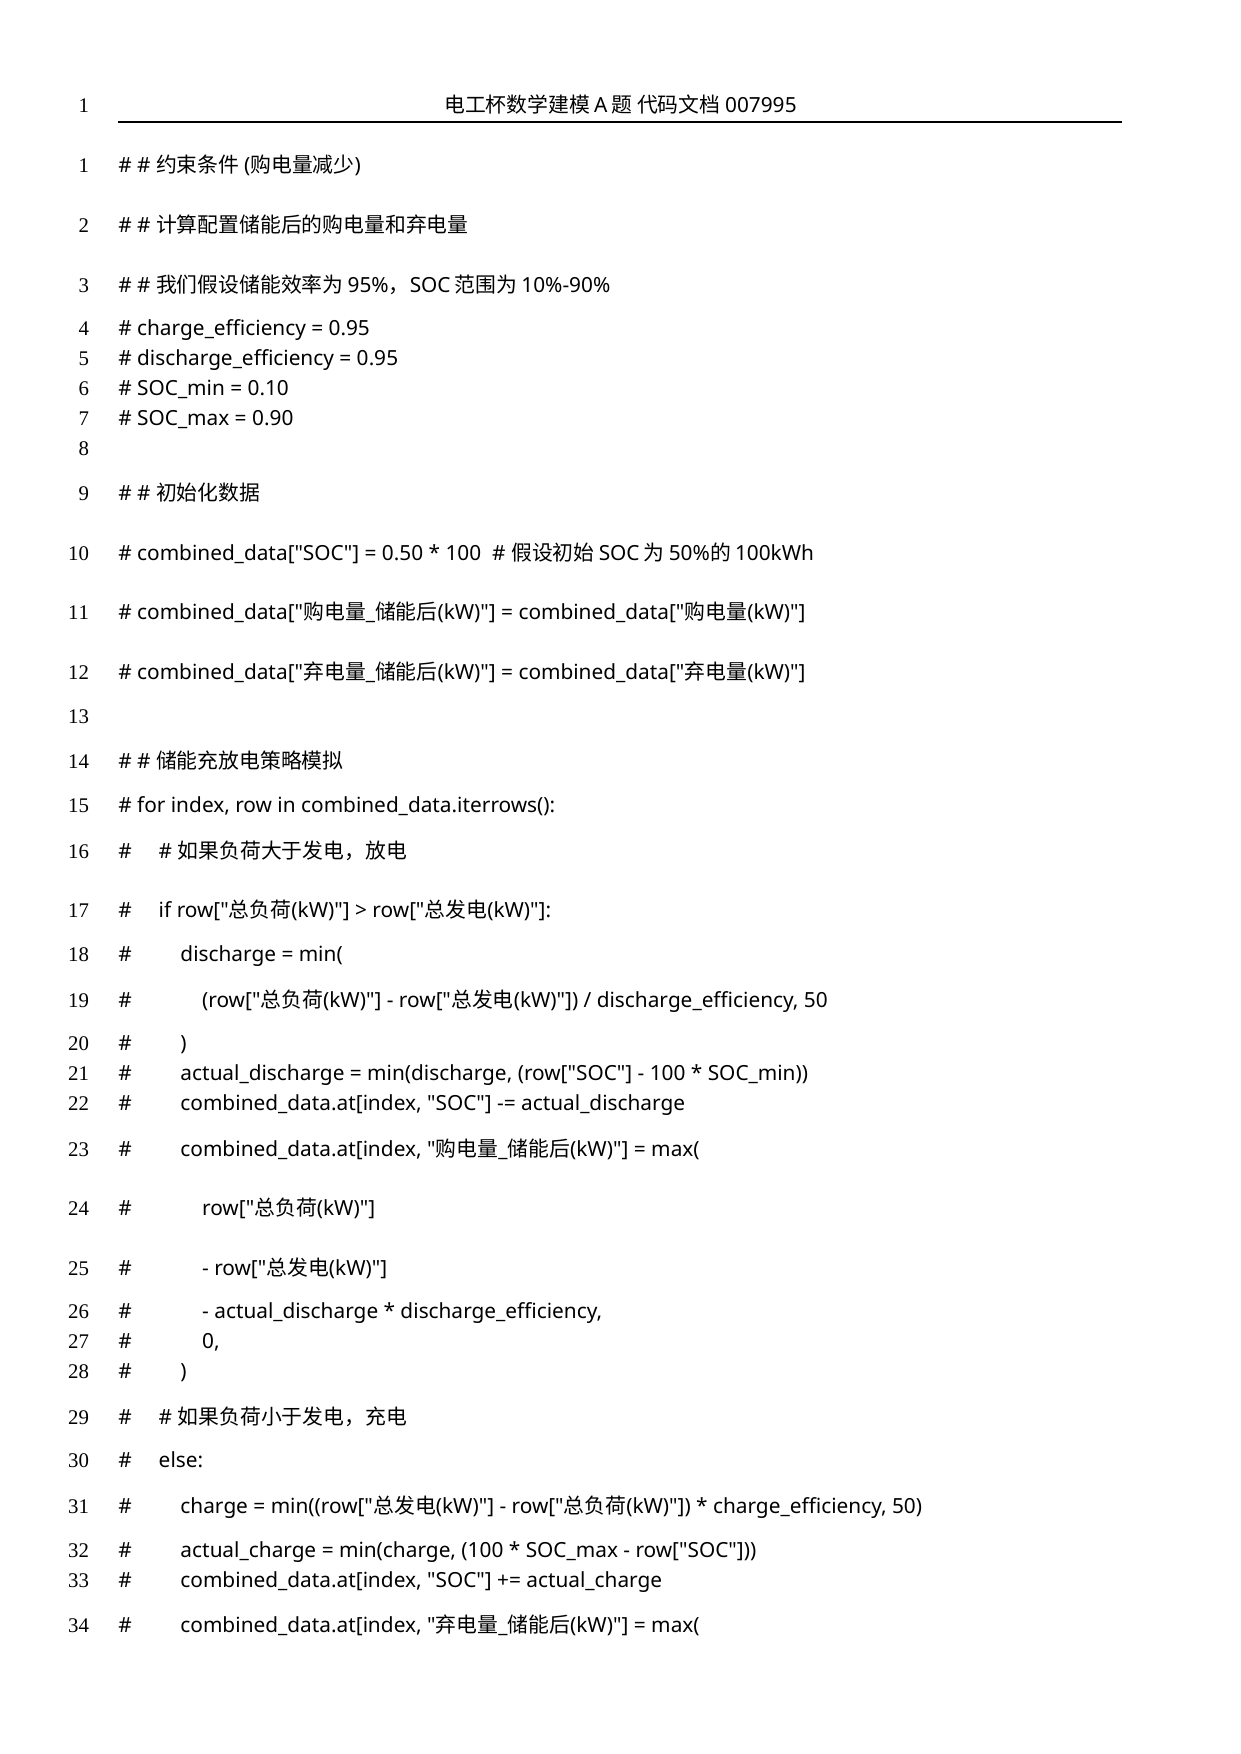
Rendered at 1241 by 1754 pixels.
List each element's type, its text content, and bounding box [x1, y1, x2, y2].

text # # 如果负荷大于发电，放电 [118, 819, 992, 879]
text # combined_data["SOC"] = 0.50 * 100 # 假设初始SOC为50%的100kWh [118, 521, 992, 581]
text # # 我们假设储能效率为95%，SOC范围为10%-90% [118, 253, 992, 313]
text # charge = min((row["总发电(kW)"] - row["总负荷(kW)"]) * charge_efficiency, 50) [118, 1475, 992, 1534]
text # - actual_discharge * discharge_efficiency, [118, 1296, 992, 1326]
text # # 初始化数据 [118, 462, 992, 521]
text # 0, [118, 1326, 992, 1356]
text # # 如果负荷小于发电，充电 [118, 1385, 992, 1445]
text # ) [118, 1356, 992, 1385]
text # if row["总负荷(kW)"] > row["总发电(kW)"]: [118, 879, 992, 938]
text # charge_efficiency = 0.95 [118, 313, 992, 343]
text # combined_data["购电量_储能后(kW)"] = combined_data["购电量(kW)"] [118, 581, 992, 641]
text # ) [118, 1028, 992, 1058]
text # # 计算配置储能后的购电量和弃电量 [118, 194, 992, 253]
text # discharge = min( [118, 938, 992, 968]
text # actual_charge = min(charge, (100 * SOC_max - row["SOC"])) [118, 1534, 992, 1564]
text # combined_data.at[index, "SOC"] += actual_charge [118, 1564, 992, 1594]
text # - row["总发电(kW)"] [118, 1236, 992, 1296]
text # # 约束条件 (购电量减少) [118, 134, 992, 194]
text # combined_data.at[index, "SOC"] -= actual_discharge [118, 1087, 992, 1117]
text # SOC_max = 0.90 [118, 402, 992, 432]
text # else: [118, 1445, 992, 1475]
text # combined_data.at[index, "弃电量_储能后(kW)"] = max( [118, 1594, 992, 1653]
text # SOC_min = 0.10 [118, 372, 992, 402]
text # combined_data.at[index, "购电量_储能后(kW)"] = max( [118, 1117, 992, 1177]
text # actual_discharge = min(discharge, (row["SOC"] - 100 * SOC_min)) [118, 1058, 992, 1087]
text # (row["总负荷(kW)"] - row["总发电(kW)"]) / discharge_efficiency, 50 [118, 968, 992, 1028]
text # row["总负荷(kW)"] [118, 1177, 992, 1236]
text # discharge_efficiency = 0.95 [118, 343, 992, 372]
text # combined_data["弃电量_储能后(kW)"] = combined_data["弃电量(kW)"] [118, 641, 992, 700]
text # # 储能充放电策略模拟 [118, 730, 992, 789]
text # for index, row in combined_data.iterrows(): [118, 789, 992, 819]
